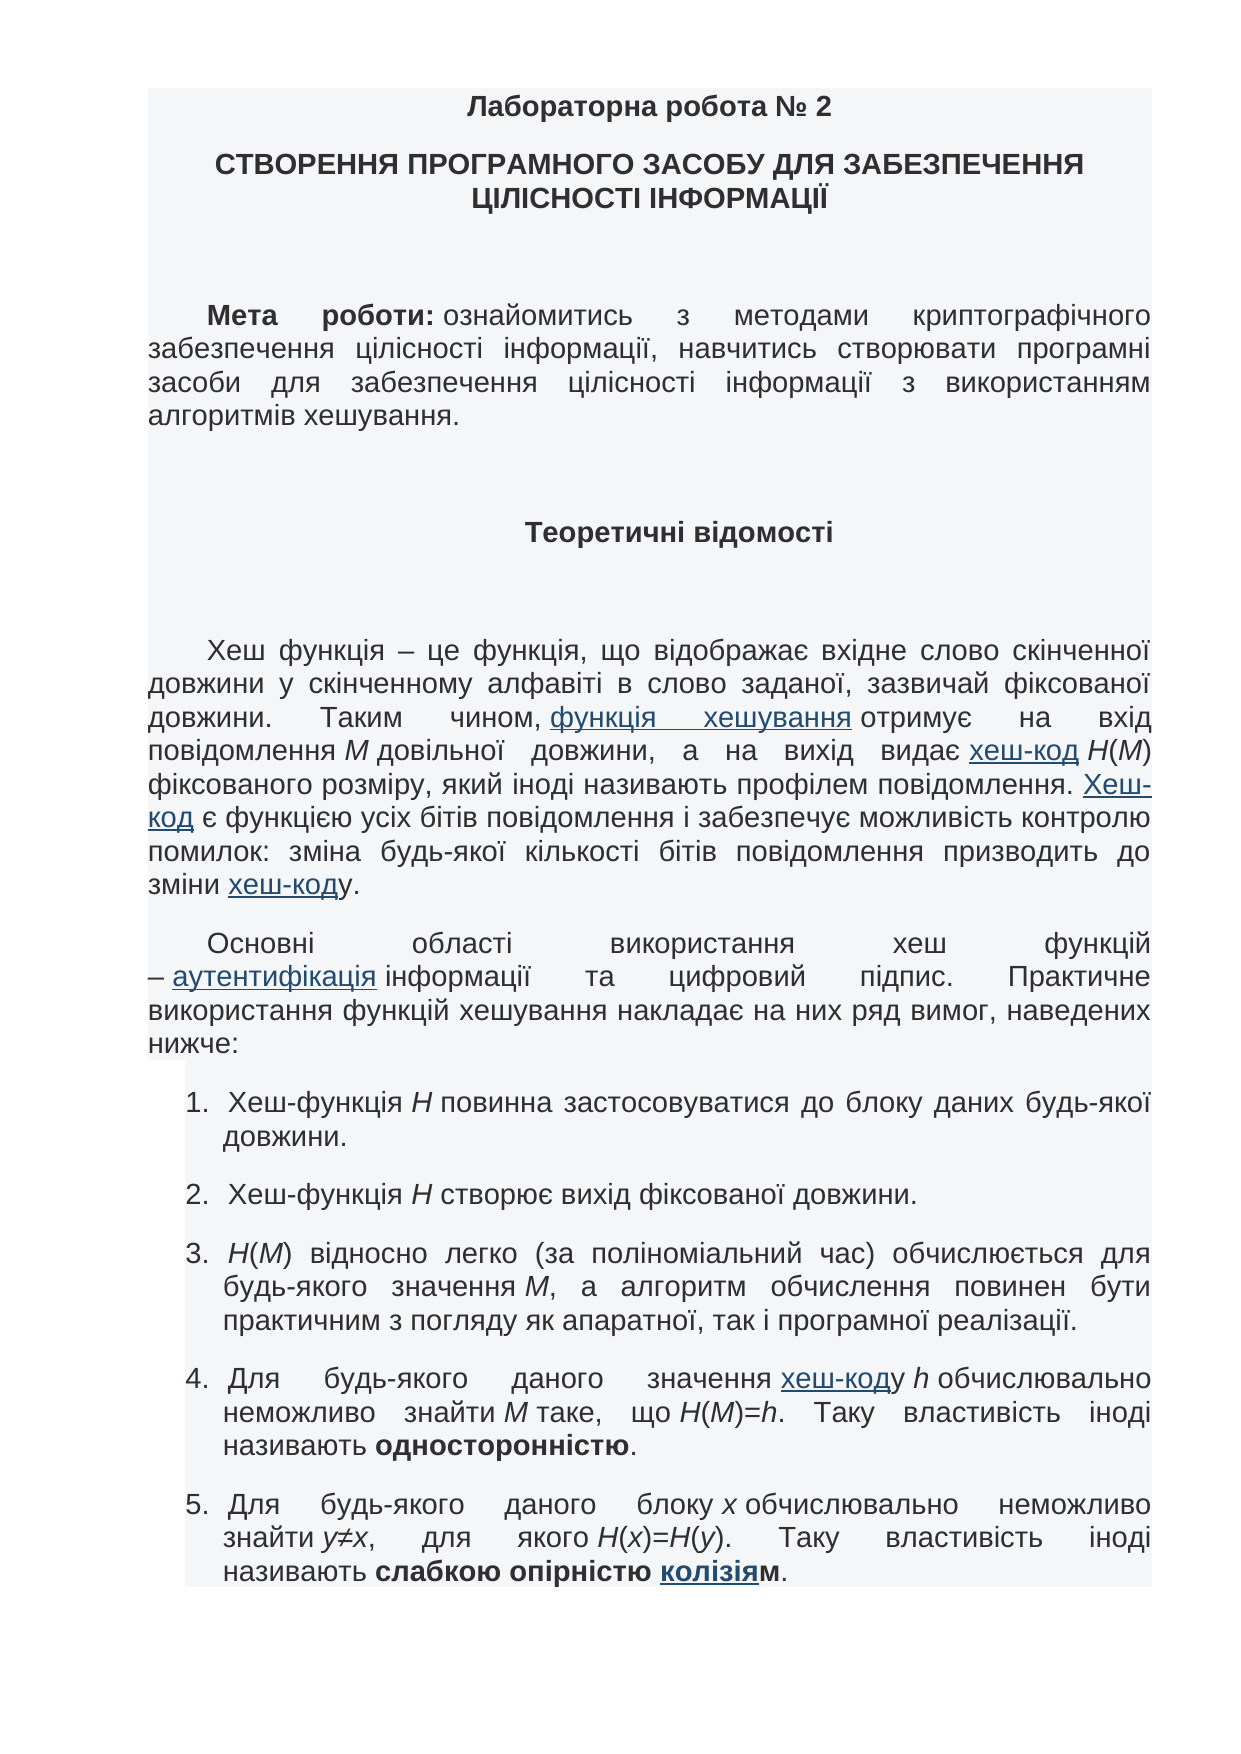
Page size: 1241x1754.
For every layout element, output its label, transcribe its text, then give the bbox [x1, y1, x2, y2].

text Основні області використання хеш функцій – аутентифікація інформації та цифровий підпис. Практичне використання функцій хешування накладає на них ряд вимог, наведених нижче: [148, 926, 1152, 1060]
text Лабораторна робота № 2 [148, 88, 1152, 122]
text СТВОРЕННЯ ПРОГРАМНОГО ЗАСОБУ ДЛЯ ЗАБЕЗПЕЧЕННЯ ЦІЛІСНОСТІ ІНФОРМАЦІЇ [148, 147, 1152, 214]
text Мета роботи: ознайомитись з методами криптографічного забезпечення цілісності інформації, навчитись створювати програмні засоби для забезпечення цілісності інформації з використанням алгоритмів хешування. [148, 298, 1152, 432]
text 2. Хеш-функція H створює вихід фіксованої довжини. [185, 1177, 1152, 1211]
text 1. Хеш-функція H повинна застосовуватися до блоку даних будь-якої довжини. [185, 1085, 1152, 1152]
text Хеш функція – це функція, що відображає вхідне слово скінченної довжини у скінченному алфавіті в слово заданої, зазвичай фіксованої довжини. Таким чином, функція хешування отримує на вхід повідомлення M довільної довжини, а на вихід видає хеш-код H(M) фіксованого розміру, який іноді називають профілем повідомлення. Хеш-код є функцією усіх бітів повідомлення і забезпечує можливість контролю помилок: зміна будь-якої кількості бітів повідомлення призводить до зміни хеш-коду. [148, 632, 1152, 901]
text 4. Для будь-якого даного значення хеш-коду h обчислювально неможливо знайти M таке, що H(M)=h. Таку властивість іноді називають односторонністю. [185, 1361, 1152, 1462]
text 3. H(M) відносно легко (за поліноміальний час) обчислюється для будь-якого значення M, а алгоритм обчислення повинен бути практичним з погляду як апаратної, так і програмної реалізації. [185, 1236, 1152, 1336]
text 5. Для будь-якого даного блоку x обчислювально неможливо знайти y≠x, для якого H(x)=H(y). Таку властивість іноді називають слабкою опірністю колізіям. [185, 1487, 1152, 1587]
text Теоретичні відомості [148, 515, 1152, 549]
